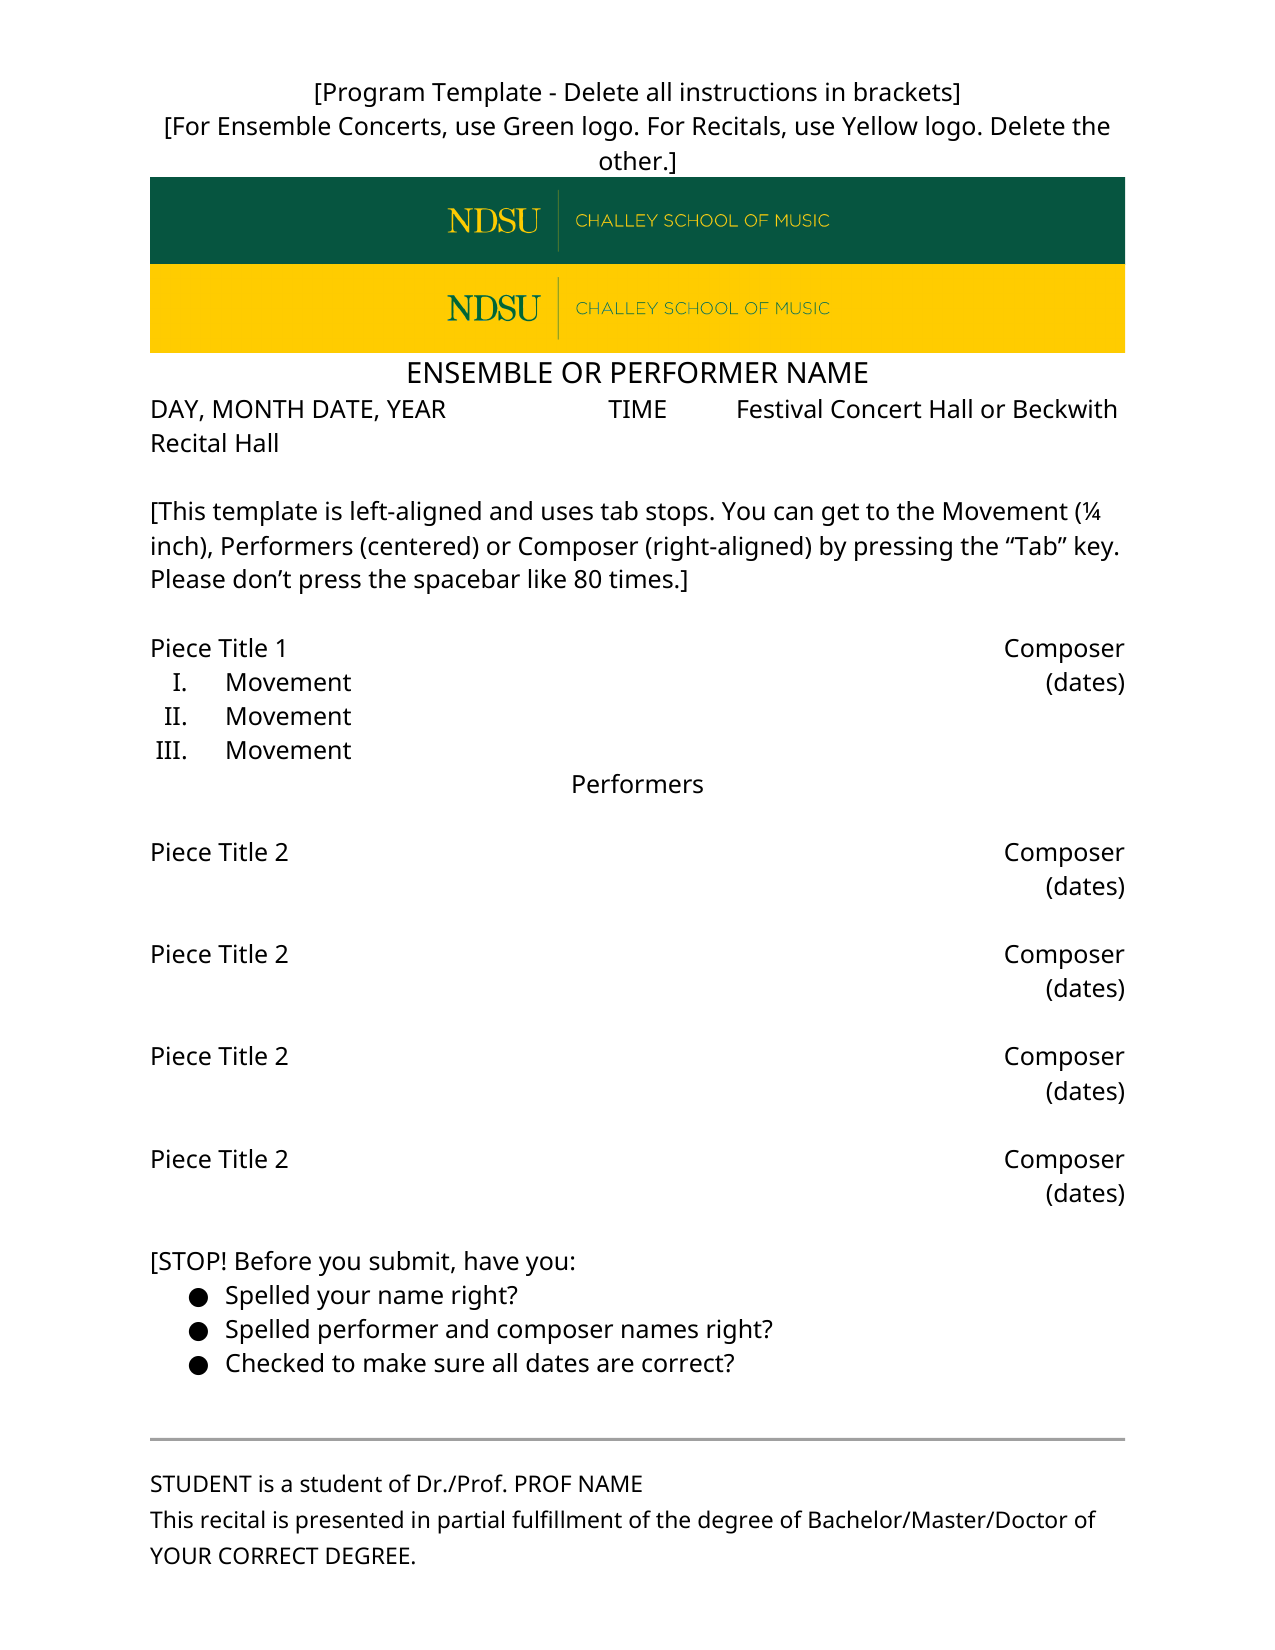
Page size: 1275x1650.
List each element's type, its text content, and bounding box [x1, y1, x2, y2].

list Movement [187, 698, 1125, 732]
text [This template is left-aligned and uses tab stops. You can get to the Movement (¼ inch), Performers (centered) or Composer (right-aligned) by pressing the “Tab” key. Please don’t press the spacebar like 80 times.] [150, 494, 1125, 596]
text Piece Title 1 Composer [150, 630, 1125, 664]
list Movement (dates) [187, 664, 1125, 698]
text Piece Title 2 Composer [150, 937, 1125, 971]
text (dates) [150, 971, 1125, 1005]
text Piece Title 2 Composer [150, 835, 1125, 869]
text Piece Title 2 Composer [150, 1141, 1125, 1175]
picture [150, 177, 1125, 353]
list Movement [187, 732, 1125, 767]
text (dates) [150, 869, 1125, 903]
text Performers [150, 767, 1125, 801]
text Piece Title 2 Composer [150, 1039, 1125, 1073]
list Checked to make sure all dates are correct? [187, 1346, 1125, 1380]
text [STOP! Before you submit, have you: [150, 1243, 1125, 1277]
list Spelled your name right? [187, 1277, 1125, 1312]
text (dates) [150, 1073, 1125, 1107]
list Spelled performer and composer names right? [187, 1312, 1125, 1346]
text (dates) [150, 1175, 1125, 1209]
